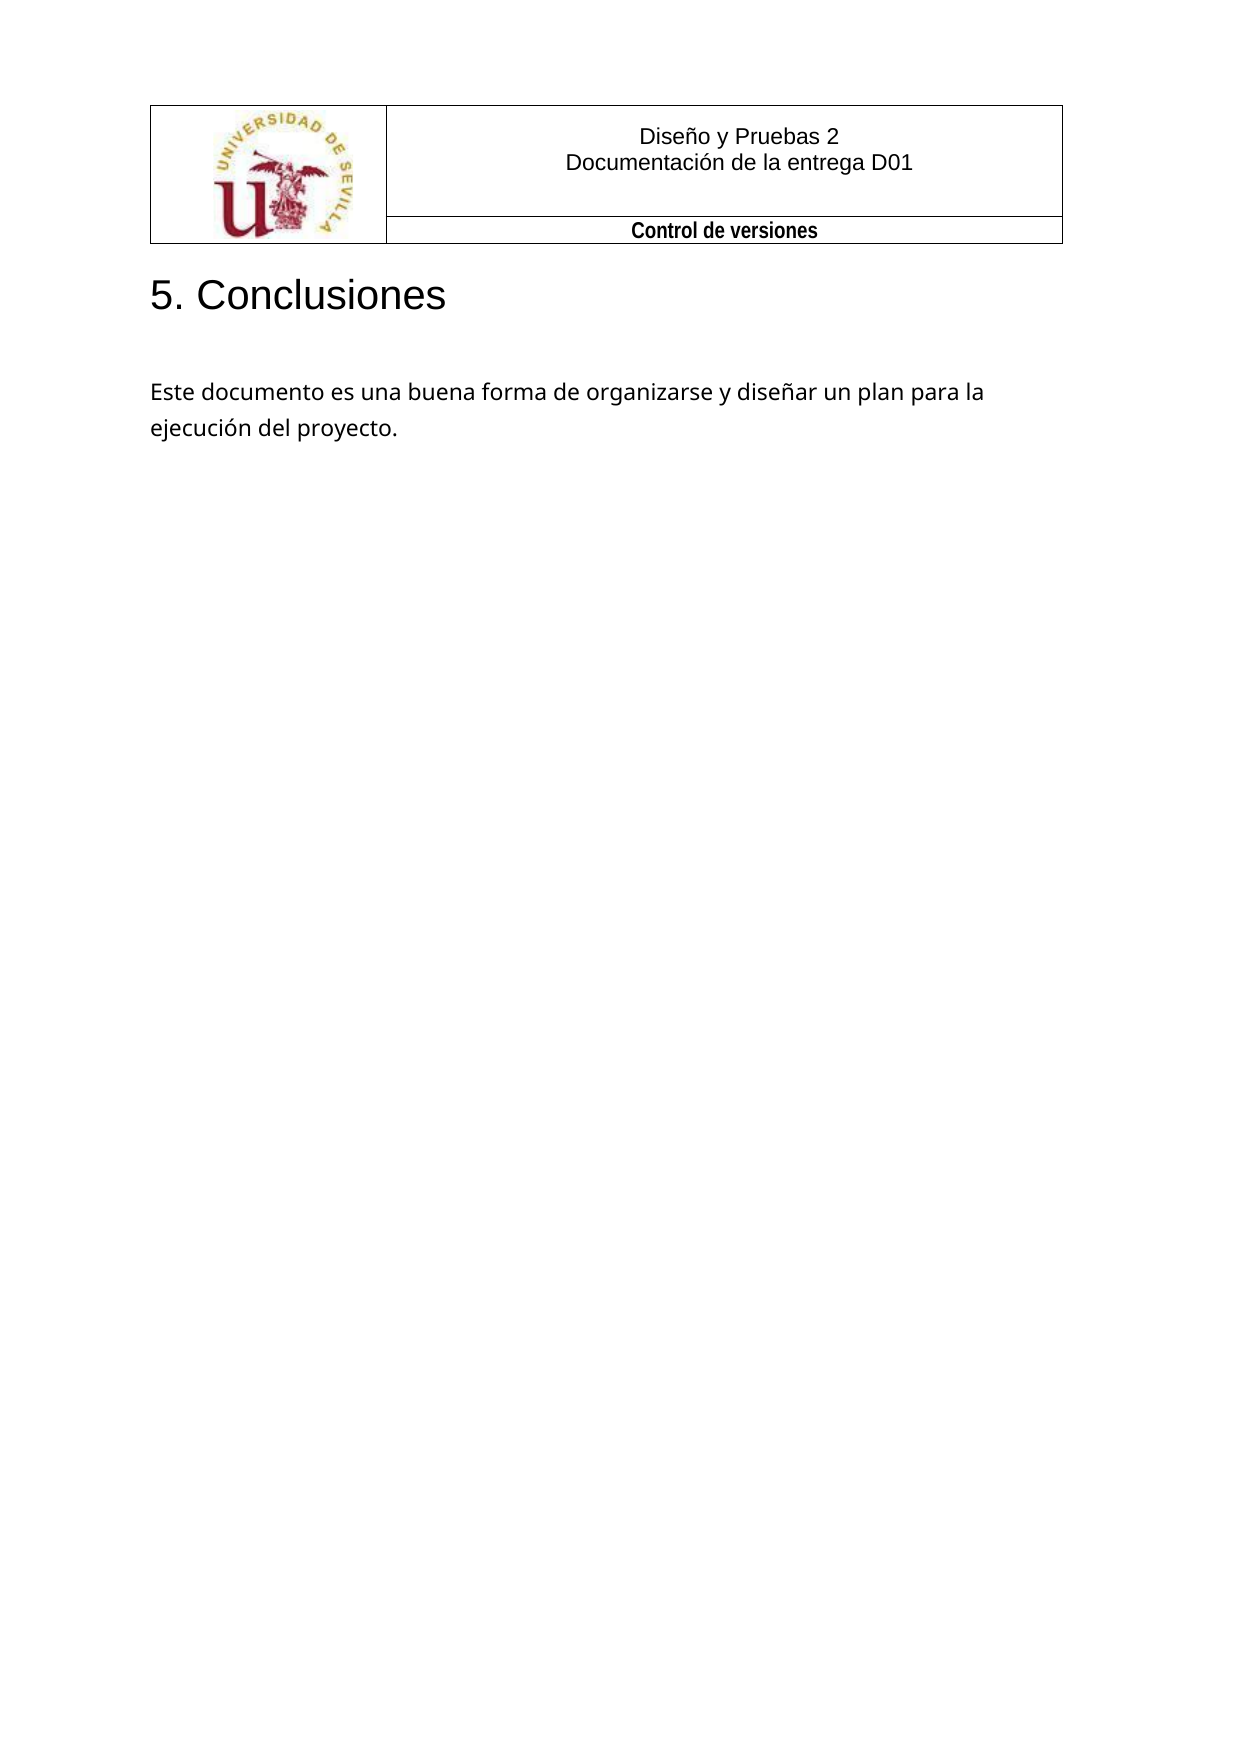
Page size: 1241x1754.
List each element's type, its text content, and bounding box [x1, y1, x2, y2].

picture [213, 110, 354, 239]
text Este documento es una buena forma de organizarse y diseñar un plan para la ejecución del proyecto. [150, 376, 1090, 443]
subtitle 5. Conclusiones [150, 271, 1090, 318]
